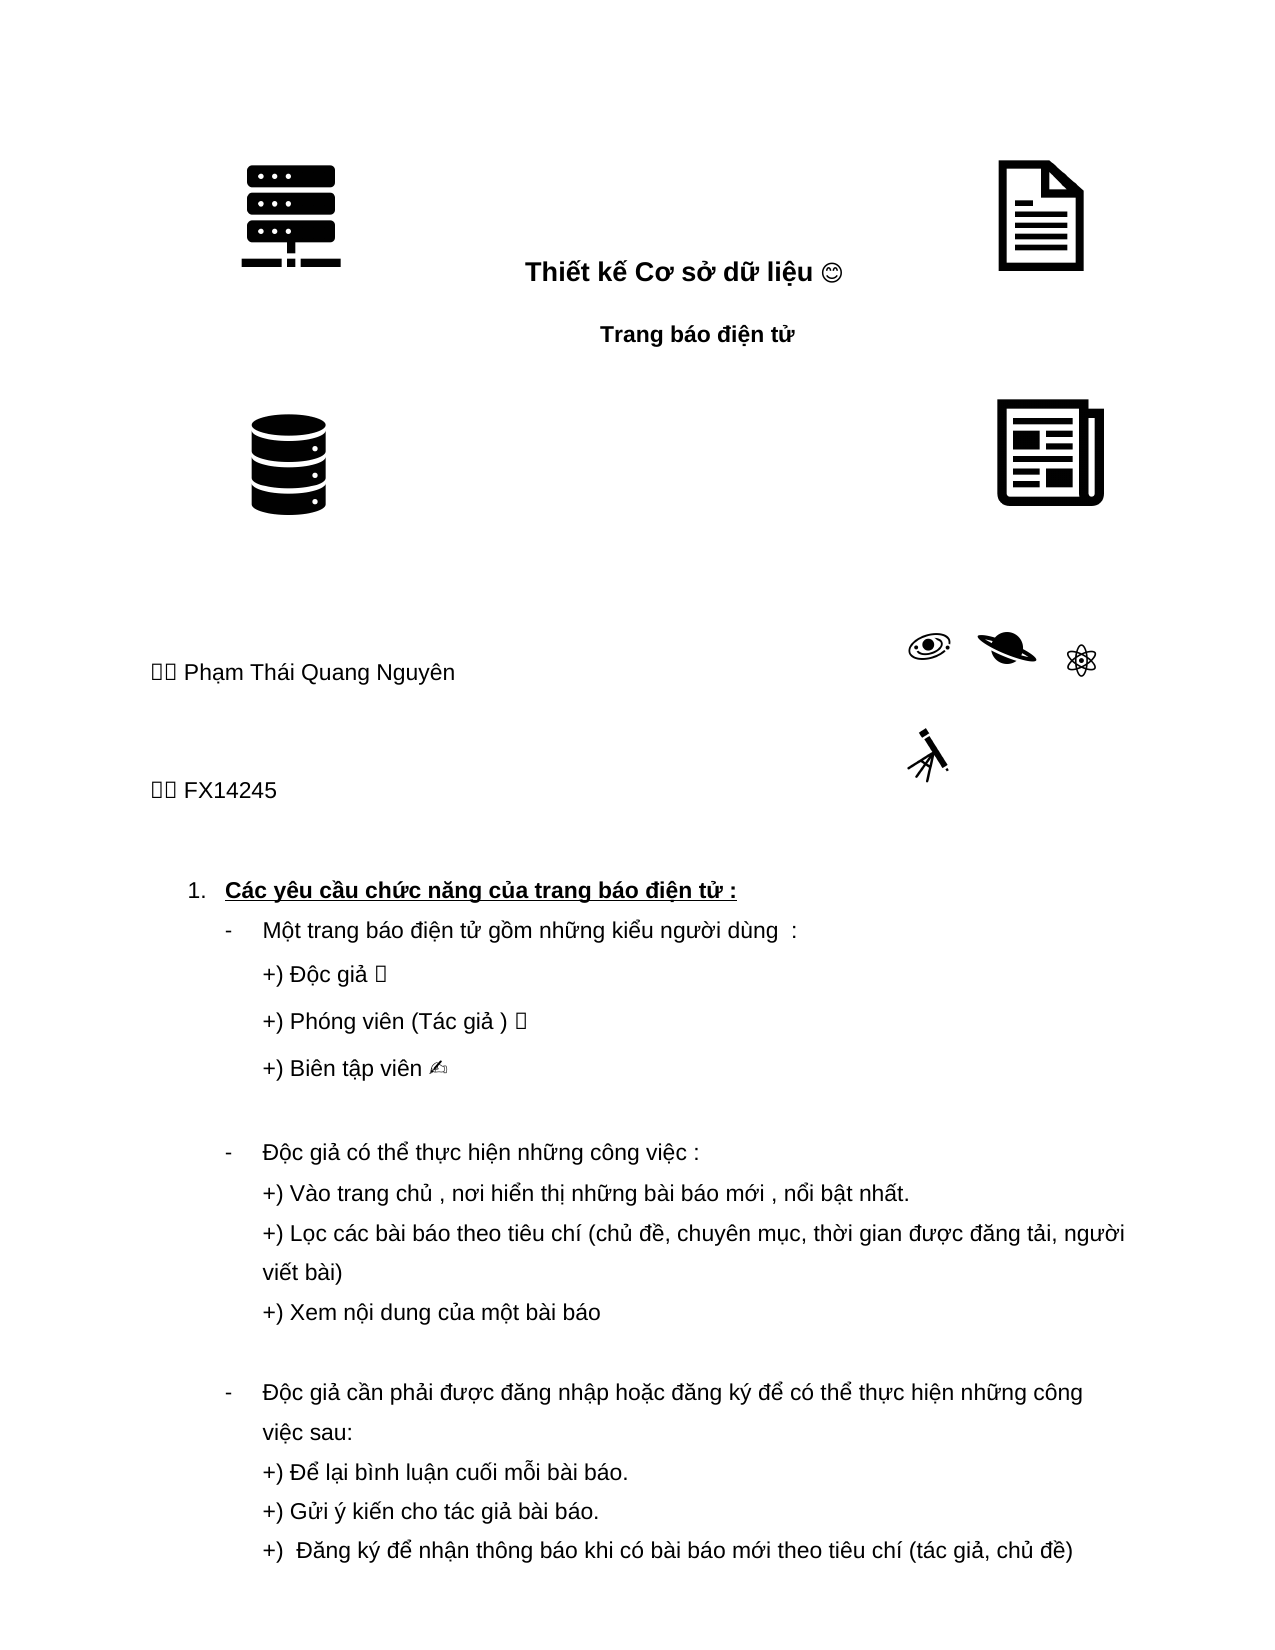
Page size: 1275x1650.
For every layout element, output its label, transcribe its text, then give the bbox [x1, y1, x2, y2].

picture [975, 616, 1039, 680]
list +) Gửi ý kiến cho tác giả bài báo. [262, 1498, 1125, 1524]
list +) Để lại bình luận cuối mỗi bài báo. [262, 1458, 1125, 1485]
text Phạm Thái Quang Nguyên [150, 613, 1125, 687]
list +) Đăng ký để nhận thông báo khi có bài báo mới theo tiêu chí (tác giả, chủ đề) [262, 1537, 1125, 1564]
list +) Độc giả [262, 958, 1125, 989]
list +) Lọc các bài báo theo tiêu chí (chủ đề, chuyên mục, thời gian được đăng tải, người viết bài) [262, 1220, 1125, 1286]
list +) Vào trang chủ , nơi hiển thị những bài báo mới , nổi bật nhất. [262, 1180, 1125, 1207]
picture [1062, 641, 1101, 680]
list +) Xem nội dung của một bài báo [262, 1299, 1125, 1325]
list Độc giả có thể thực hiện những công việc : [225, 1138, 1125, 1166]
text Trang báo điện tử [225, 321, 1125, 348]
list Các yêu cầu chức năng của trang báo điện tử : [187, 877, 1125, 903]
picture [225, 150, 357, 282]
picture [975, 377, 1125, 528]
picture [897, 614, 962, 679]
list +) Biên tập viên ️ [262, 1052, 1125, 1083]
picture [975, 150, 1107, 282]
text FX14245 [150, 719, 1125, 805]
picture [225, 401, 352, 528]
list +) Phóng viên (Tác giả ) [262, 1005, 1125, 1036]
list Một trang báo điện tử gồm những kiểu người dùng : [225, 916, 1125, 944]
list Độc giả cần phải được đăng nhập hoặc đăng ký để có thể thực hiện những công việc sau: [225, 1378, 1125, 1445]
picture [889, 719, 968, 798]
